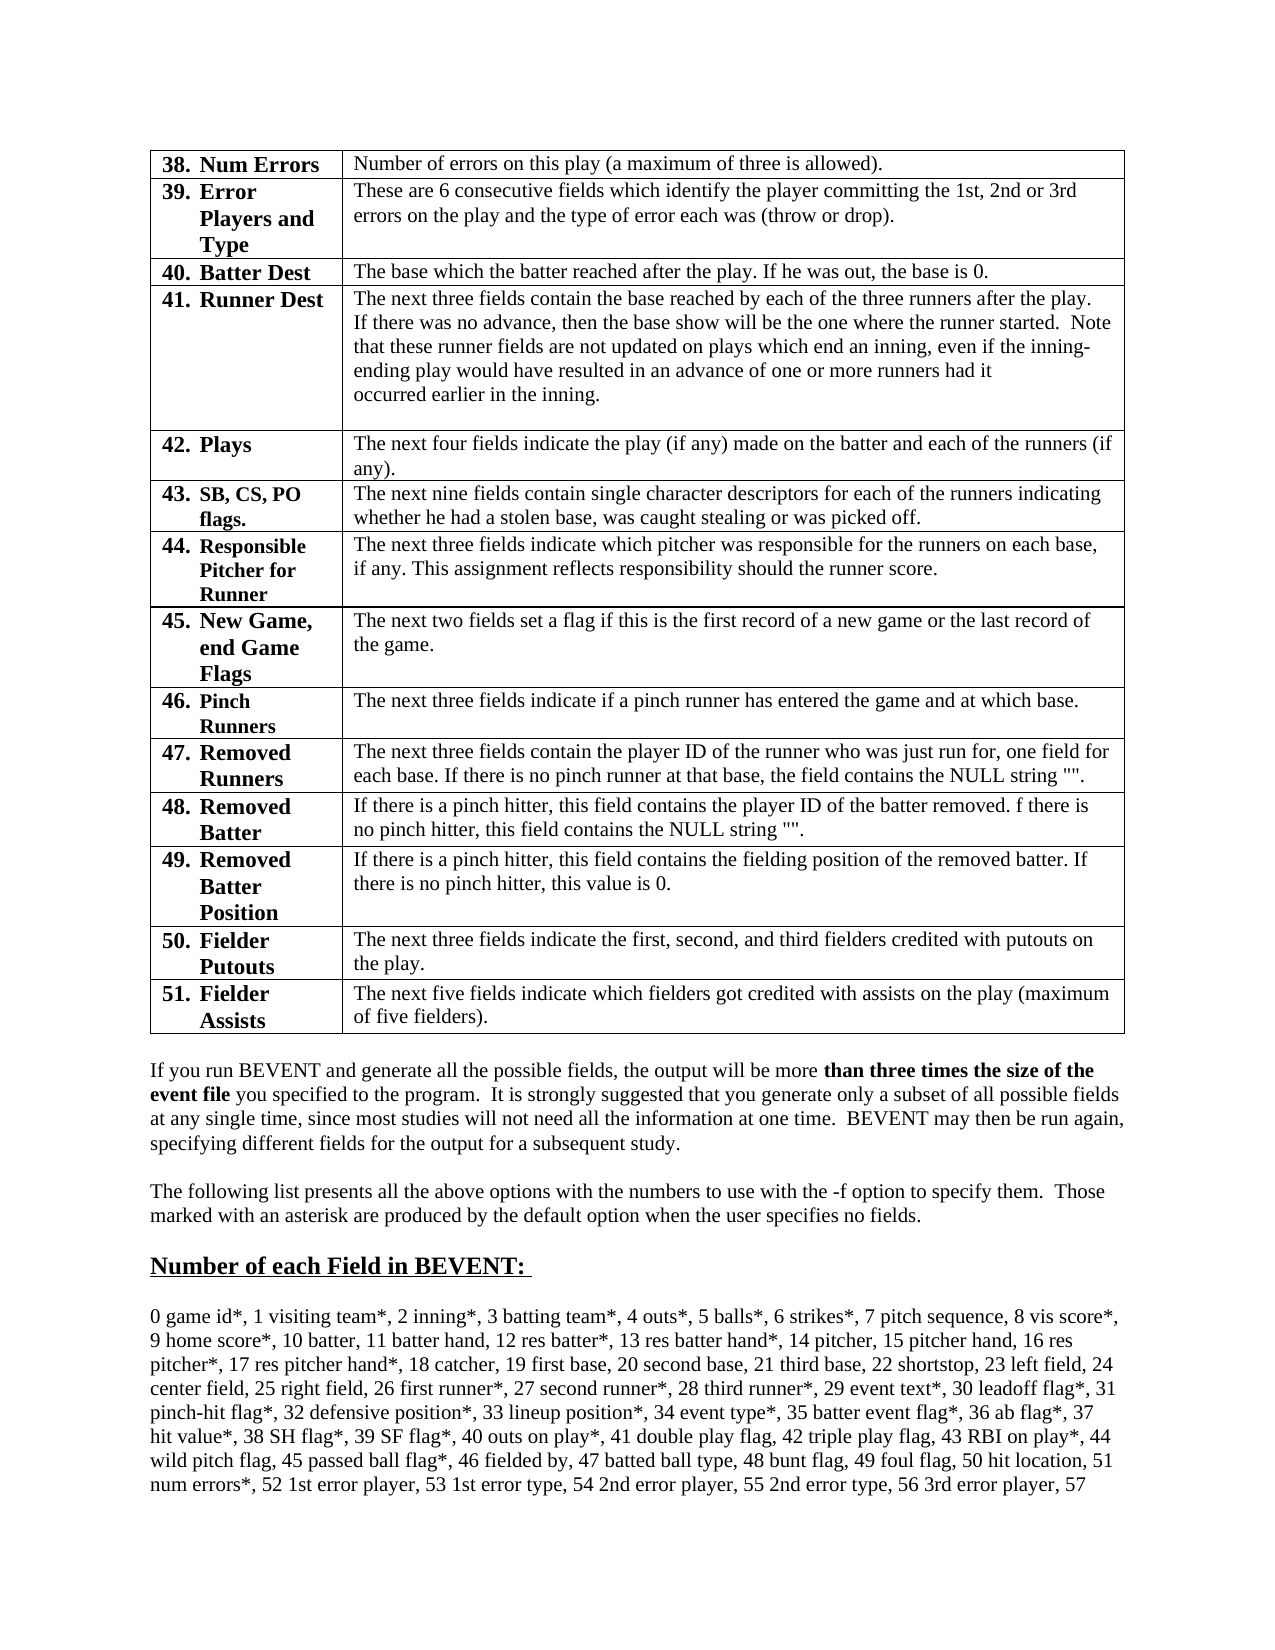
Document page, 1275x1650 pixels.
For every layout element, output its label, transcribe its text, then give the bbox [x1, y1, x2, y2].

table_cell Batter Dest [151, 259, 342, 285]
text The following list presents all the above options with the numbers to use with the -f option to specify them. Those marked with an asterisk are produced by the default option when the user specifies no fields. [150, 1178, 1125, 1227]
table_cell Error Players and Type [151, 179, 342, 257]
table_cell If there is a pinch hitter, this field contains the player ID of the batter removed. f there is no pinch hitter, this field contains the NULL string "". [343, 793, 1124, 846]
table_cell Num Errors [151, 151, 342, 177]
table_cell The base which the batter reached after the play. If he was out, the base is 0. [343, 259, 1124, 285]
table_cell The next five fields indicate which fielders got credited with assists on the play (maximum of five fielders). [343, 980, 1124, 1033]
table_cell The next three fields indicate if a pinch runner has entered the game and at which base. [343, 688, 1124, 738]
table_cell The next three fields contain the player ID of the runner who was just run for, one field for each base. If there is no pinch runner at that base, the field contains the NULL string "". [343, 739, 1124, 792]
table_cell The next three fields indicate which pitcher was responsible for the runners on each base, if any. This assignment reflects responsibility should the runner score. [343, 532, 1124, 606]
table_cell Removed Runners [151, 739, 342, 792]
table_cell If there is a pinch hitter, this field contains the fielding position of the removed batter. If there is no pinch hitter, this value is 0. [343, 847, 1124, 926]
table_cell Responsible Pitcher for Runner [151, 532, 342, 606]
text Number of each Field in BEVENT: [150, 1251, 1125, 1279]
table_cell SB, CS, PO flags. [151, 481, 342, 531]
text If you run BEVENT and generate all the possible fields, the output will be more than three times the size of the event file you specified to the program. It is strongly suggested that you generate only a subset of all possible fields at any single time, since most studies will not need all the information at one time. BEVENT may then be run again, specifying different fields for the output for a subsequent study. [150, 1058, 1125, 1154]
table_cell Fielder Assists [151, 980, 342, 1033]
table_cell New Game, end Game Flags [151, 608, 342, 687]
table_cell The next three fields contain the base reached by each of the three runners after the play. If there was no advance, then the base show will be the one where the runner started. Note that these runner fields are not updated on plays which end an inning, even if the inning-ending play would have resulted in an advance of one or more runners had it occurred earlier in the inning. [343, 286, 1124, 430]
table_cell The next three fields indicate the first, second, and third fielders credited with putouts on the play. [343, 927, 1124, 979]
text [150, 1303, 1125, 1496]
table_cell These are 6 consecutive fields which identify the player committing the 1st, 2nd or 3rd errors on the play and the type of error each was (throw or drop). [343, 179, 1124, 257]
table_cell The next two fields set a flag if this is the first record of a new game or the last record of the game. [343, 608, 1124, 687]
table_cell Removed Batter [151, 793, 342, 846]
table_cell Pinch Runners [151, 688, 342, 738]
table_cell Fielder Putouts [151, 927, 342, 979]
table_cell The next nine fields contain single character descriptors for each of the runners indicating whether he had a stolen base, was caught stealing or was picked off. [343, 481, 1124, 531]
table_cell Number of errors on this play (a maximum of three is allowed). [343, 151, 1124, 177]
table_cell Plays [151, 431, 342, 479]
table_cell Removed Batter Position [151, 847, 342, 926]
table_cell The next four fields indicate the play (if any) made on the batter and each of the runners (if any). [343, 431, 1124, 479]
table_cell Runner Dest [151, 286, 342, 430]
